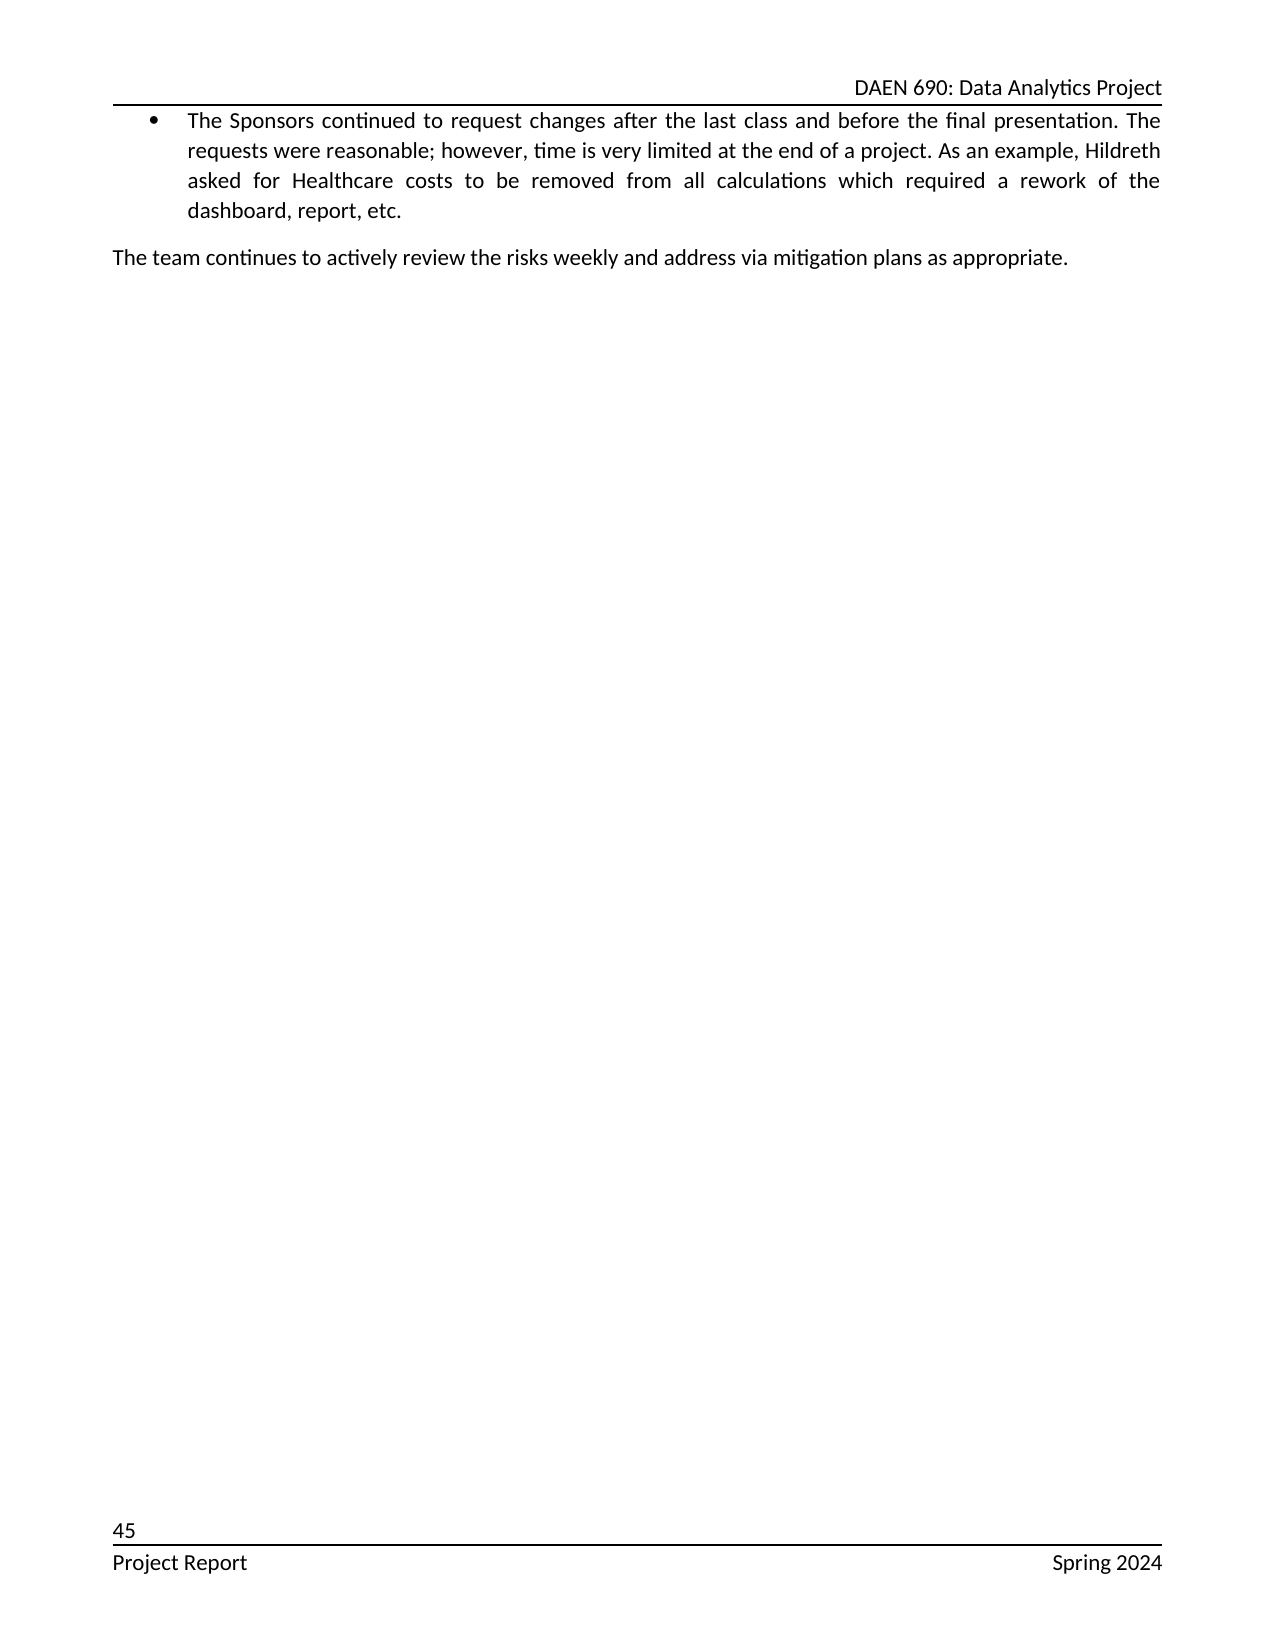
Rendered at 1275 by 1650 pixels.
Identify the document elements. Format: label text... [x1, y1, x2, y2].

text The team continues to actively review the risks weekly and address via mitigation plans as appropriate. [112, 243, 1162, 271]
list The Sponsors continued to request changes after the last class and before the final presentation. The requests were reasonable; however, time is very limited at the end of a project. As an example, Hildreth asked for Healthcare costs to be removed from all calculations which required a rework of the dashboard, report, etc. [150, 106, 1162, 224]
